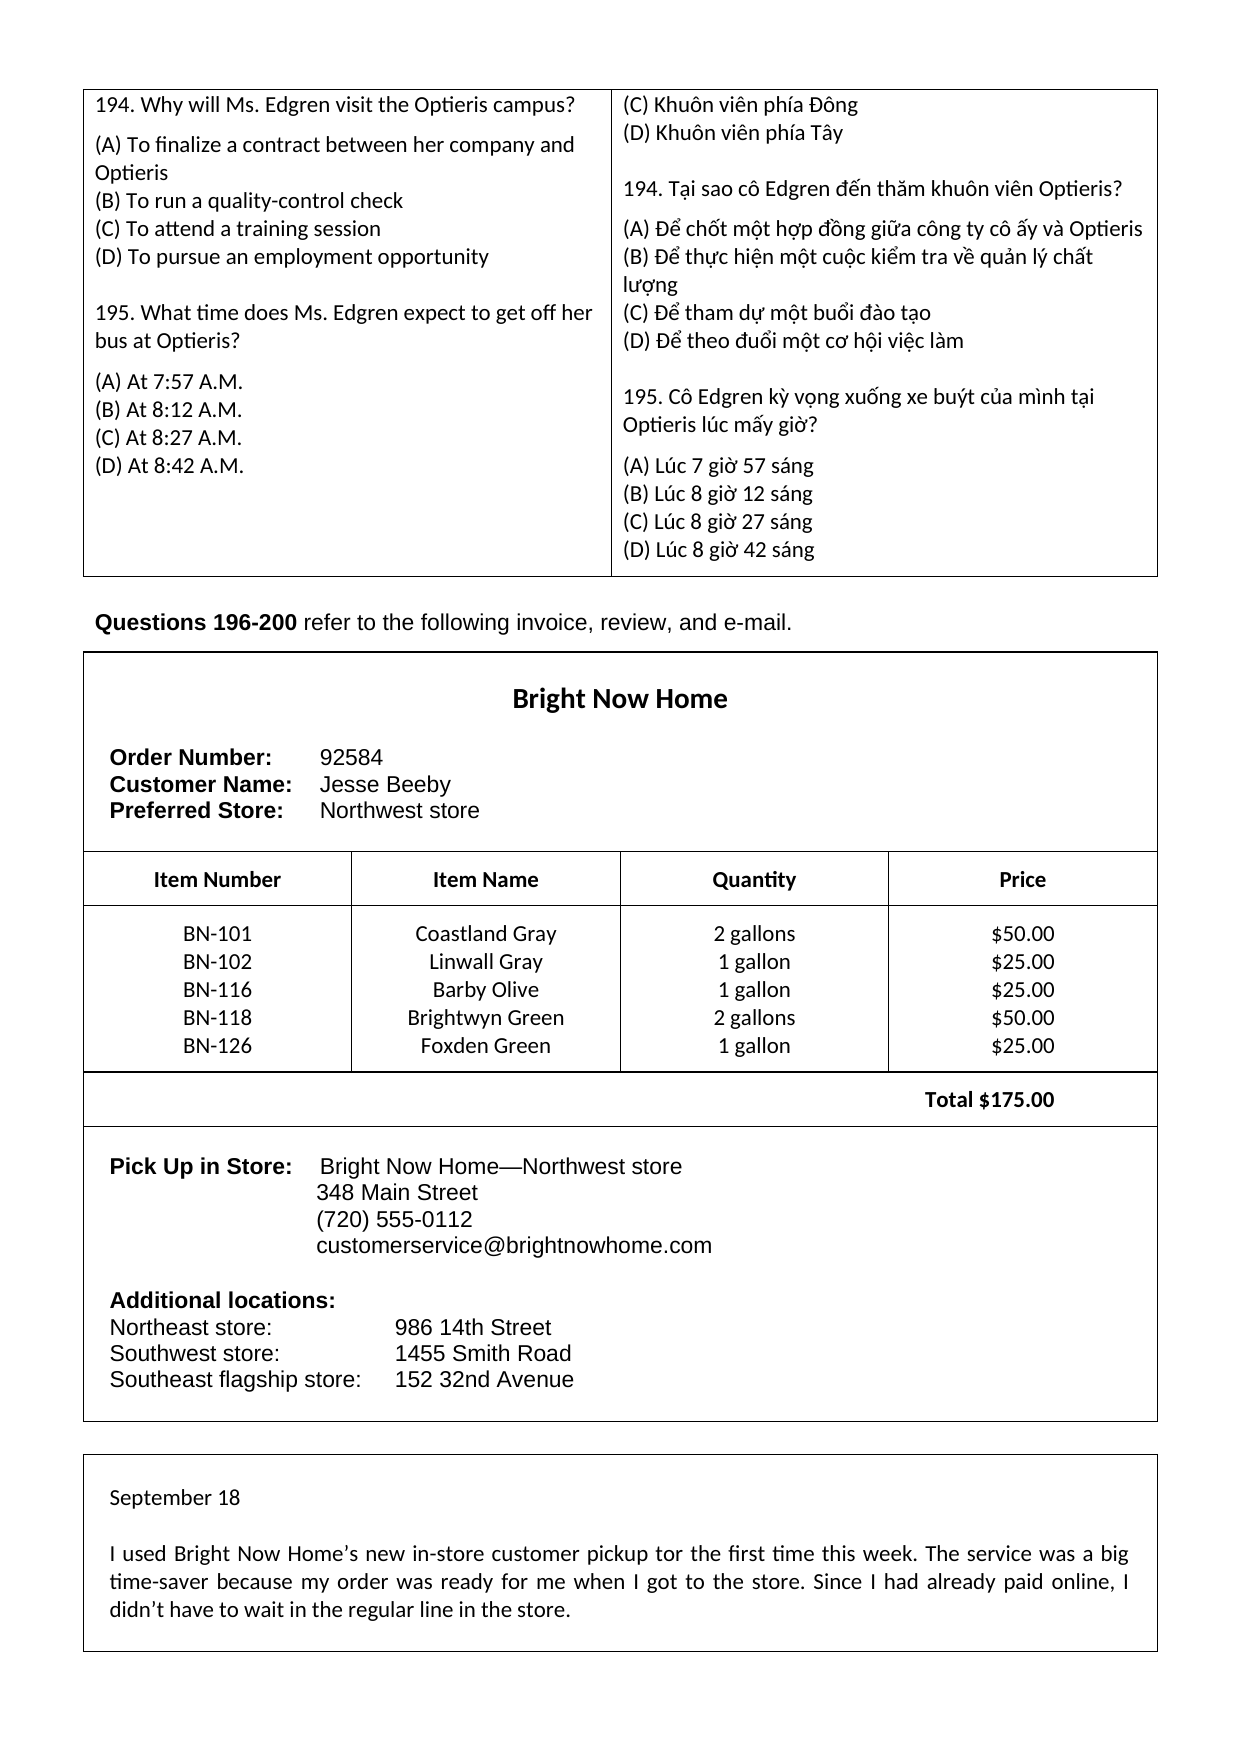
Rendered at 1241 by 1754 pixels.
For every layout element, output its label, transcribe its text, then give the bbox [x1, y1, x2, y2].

table_cell BN-101 BN-102 BN-116 BN-118 BN-126 [84, 906, 351, 1071]
table_cell Price [889, 852, 1157, 905]
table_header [84, 1455, 1157, 1651]
table_cell $50.00 $25.00 $25.00 $50.00 $25.00 [889, 906, 1157, 1071]
table_cell Total $175.00 [84, 1073, 1157, 1126]
table_cell Item Name [352, 852, 620, 905]
table_cell 2 gallons 1 gallon 1 gallon 2 gallons 1 gallon [621, 906, 888, 1071]
table_cell Quantity [621, 852, 888, 905]
table_header Bright Now Home Order Number: 92584 Customer Name: Jesse Beeby Preferred Store: Northwest store [84, 653, 1157, 851]
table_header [612, 90, 1157, 576]
table_cell Coastland Gray Linwall Gray Barby Olive Brightwyn Green Foxden Green [352, 906, 620, 1071]
table_cell Pick Up in Store: Bright Now Home—Northwest store 348 Main Street (720) 555-0112 customerservice@brightnowhome.com Additional locations: Northeast store: 986 14th Street Southwest store: 1455 Smith Road Southeast flagship store: 152 32nd Avenue [84, 1127, 1157, 1421]
table_cell Item Number [84, 852, 351, 905]
text Questions 196-200 refer to the following invoice, review, and e-mail. [94, 609, 1146, 635]
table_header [84, 90, 611, 576]
